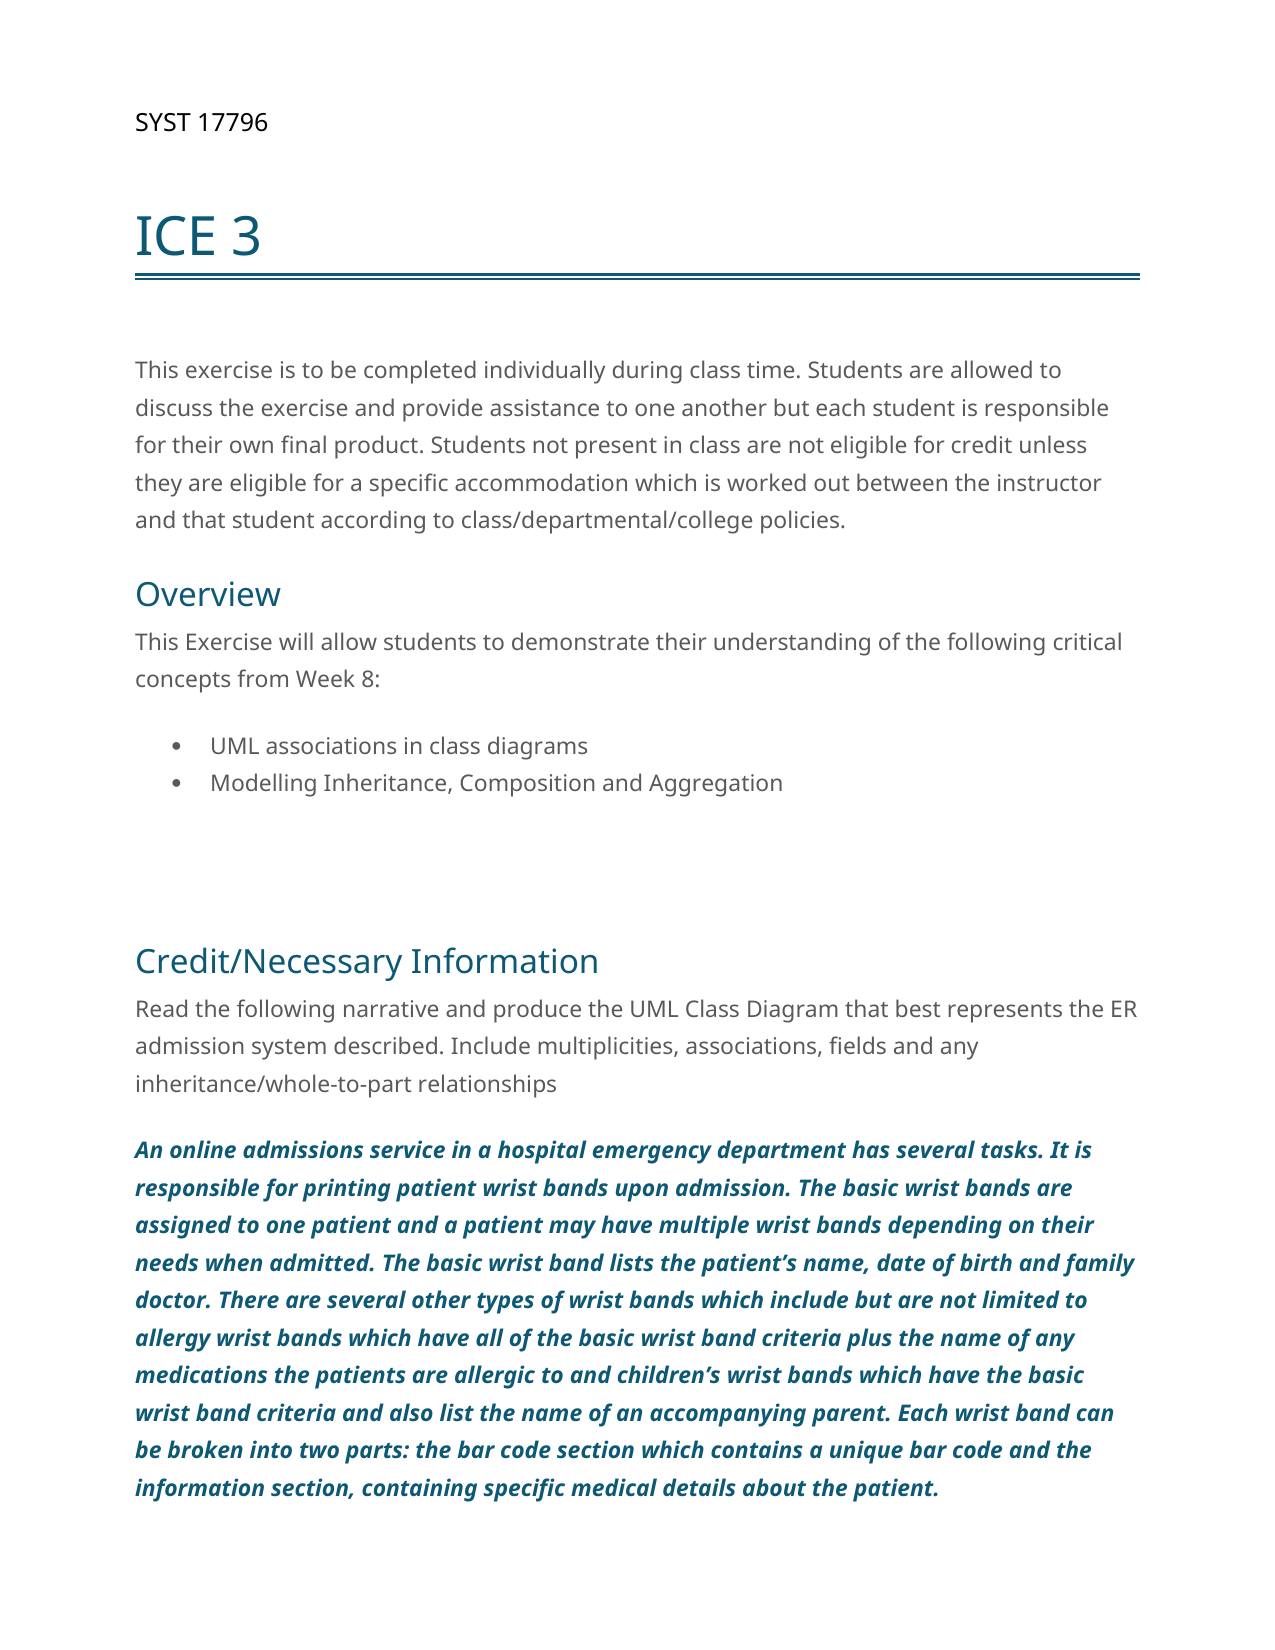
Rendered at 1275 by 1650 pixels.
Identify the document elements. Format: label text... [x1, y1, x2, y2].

text SYST 17796 [135, 105, 1140, 139]
text An online admissions service in a hospital emergency department has several tasks. It is responsible for printing patient wrist bands upon admission. The basic wrist bands are assigned to one patient and a patient may have multiple wrist bands depending on their needs when admitted. The basic wrist band lists the patient’s name, date of birth and family doctor. There are several other types of wrist bands which include but are not limited to allergy wrist bands which have all of the basic wrist band criteria plus the name of any medications the patients are allergic to and children’s wrist bands which have the basic wrist band criteria and also list the name of an accompanying parent. Each wrist band can be broken into two parts: the bar code section which contains a unique bar code and the information section, containing specific medical details about the patient. [135, 1134, 1140, 1503]
text Read the following narrative and produce the UML Class Diagram that best represents the ER admission system described. Include multiplicities, associations, fields and any inheritance/whole-to-part relationships [135, 993, 1140, 1099]
list Modelling Inheritance, Composition and Aggregation [172, 767, 1140, 798]
text This exercise is to be completed individually during class time. Students are allowed to discuss the exercise and provide assistance to one another but each student is responsible for their own final product. Students not present in class are not eligible for credit unless they are eligible for a specific accommodation which is worked out between the instructor and that student according to class/departmental/college policies. [135, 354, 1140, 536]
text This Exercise will allow students to demonstrate their understanding of the following critical concepts from Week 8: [135, 626, 1140, 694]
title ICE 3 [135, 197, 1140, 273]
subtitle Credit/Necessary Information [135, 938, 1140, 983]
list UML associations in class diagrams [172, 730, 1140, 761]
subtitle Overview [135, 571, 1140, 617]
